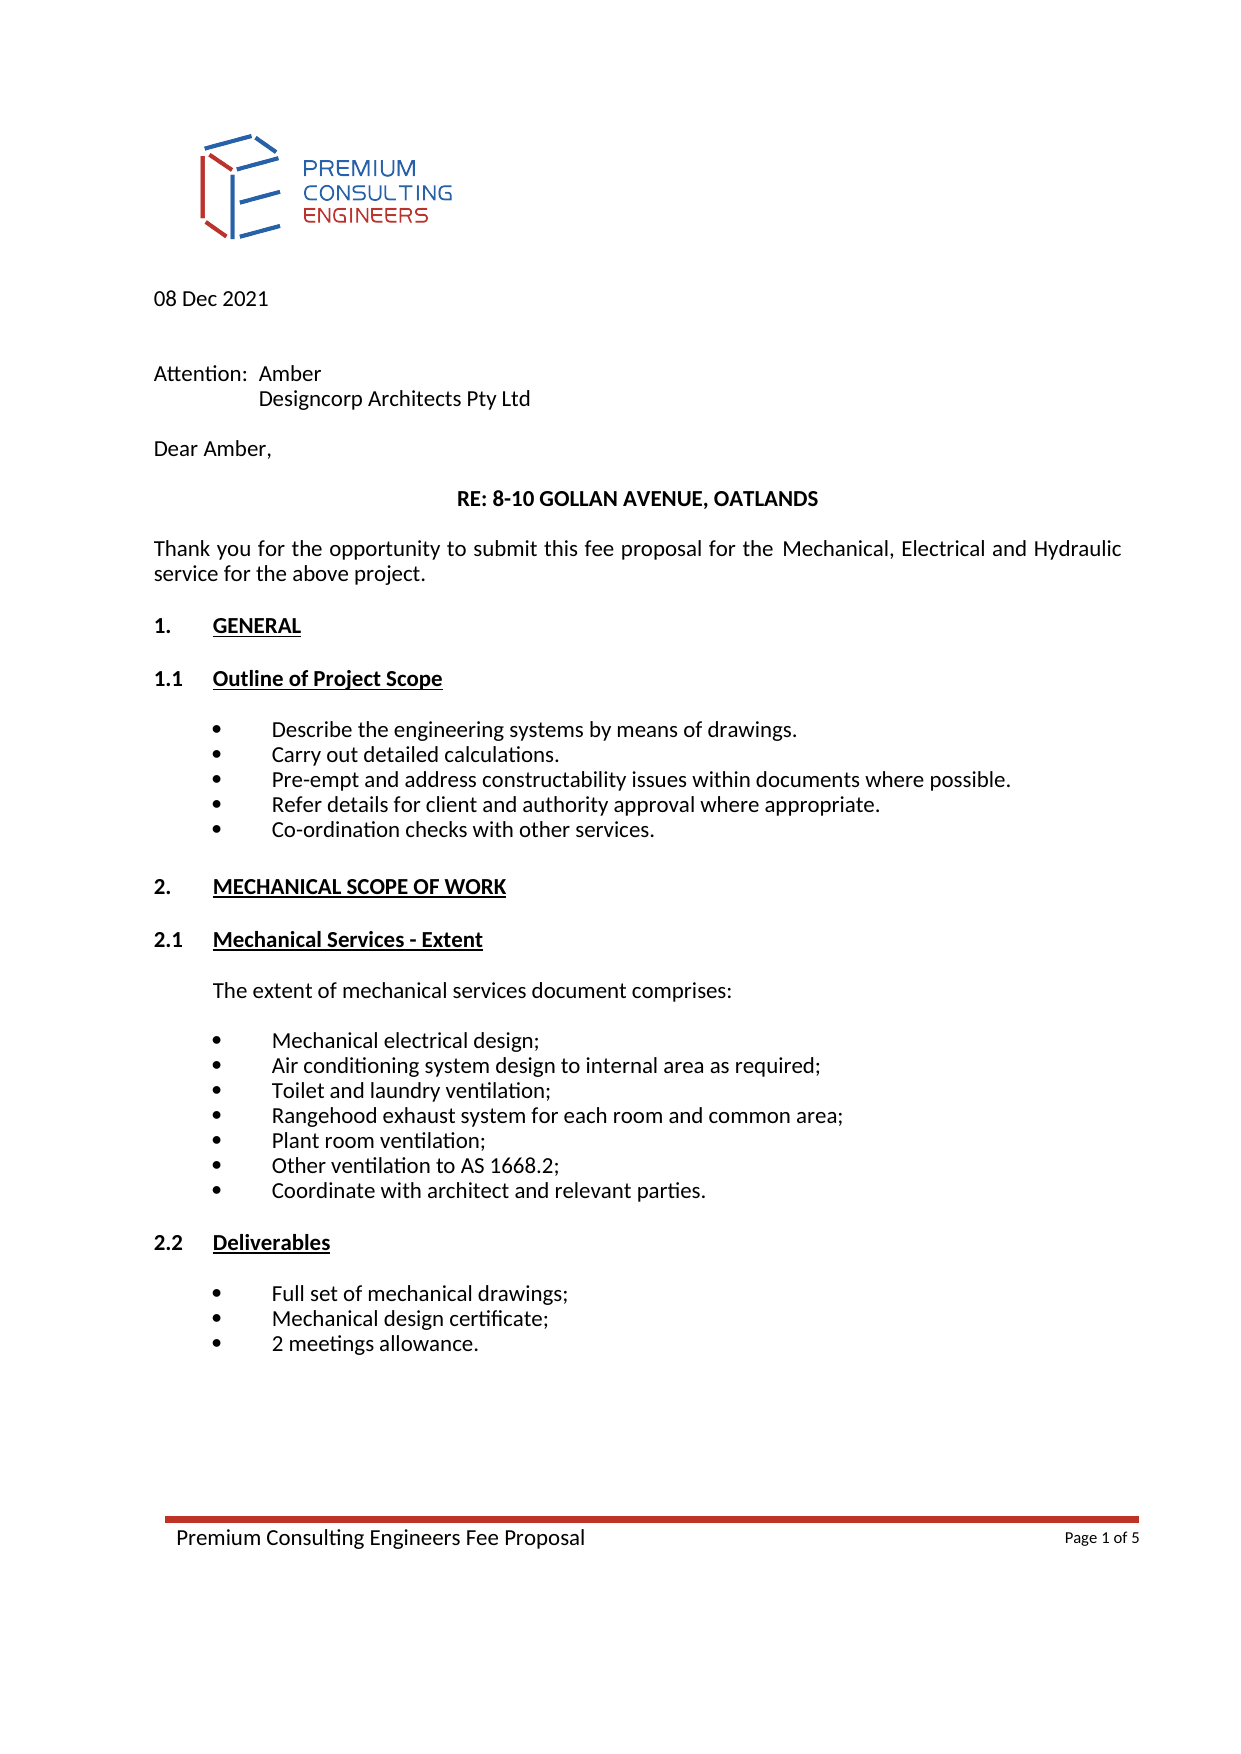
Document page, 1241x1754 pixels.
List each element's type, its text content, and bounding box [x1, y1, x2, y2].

text The extent of mechanical services document comprises: [213, 978, 1122, 1003]
subtitle Mechanical SCOPE OF Work [153, 872, 1122, 900]
picture [153, 87, 499, 287]
text Carry out detailed calculations. [213, 742, 1122, 767]
text Co-ordination checks with other services. [213, 817, 1122, 842]
text Toilet and laundry ventilation; [213, 1078, 1122, 1103]
text Rangehood exhaust system for each room and common area; [213, 1103, 1122, 1128]
text Describe the engineering systems by means of drawings. [213, 717, 1122, 742]
text re: 8-10 Gollan Avenue, Oatlands [153, 486, 1122, 511]
text Pre-empt and address constructability issues within documents where possible. [213, 767, 1122, 792]
text Mechanical electrical design; [213, 1028, 1122, 1053]
text Full set of mechanical drawings; [213, 1281, 1122, 1306]
text Other ventilation to AS 1668.2; [213, 1153, 1122, 1178]
text Attention: Amber [153, 361, 1122, 386]
text 2 meetings allowance. [213, 1331, 1122, 1356]
text Air conditioning system design to internal area as required; [213, 1053, 1122, 1078]
text 08 Dec 2021 [153, 286, 1122, 311]
text Coordinate with architect and relevant parties. [213, 1178, 1122, 1203]
subtitle Outline of Project Scope [153, 664, 1122, 692]
subtitle GENERAL [153, 611, 1122, 639]
subtitle Deliverables [153, 1228, 1122, 1256]
text Plant room ventilation; [213, 1128, 1122, 1153]
text Thank you for the opportunity to submit this fee proposal for the Mechanical, Electrical and Hydraulic service for the above project. [153, 536, 1122, 586]
text Mechanical design certificate; [213, 1306, 1122, 1331]
text Refer details for client and authority approval where appropriate. [213, 792, 1122, 817]
subtitle Mechanical Services - Extent [153, 925, 1122, 953]
text Dear Amber, [153, 436, 1122, 461]
text Designcorp Architects Pty Ltd [153, 386, 1122, 411]
